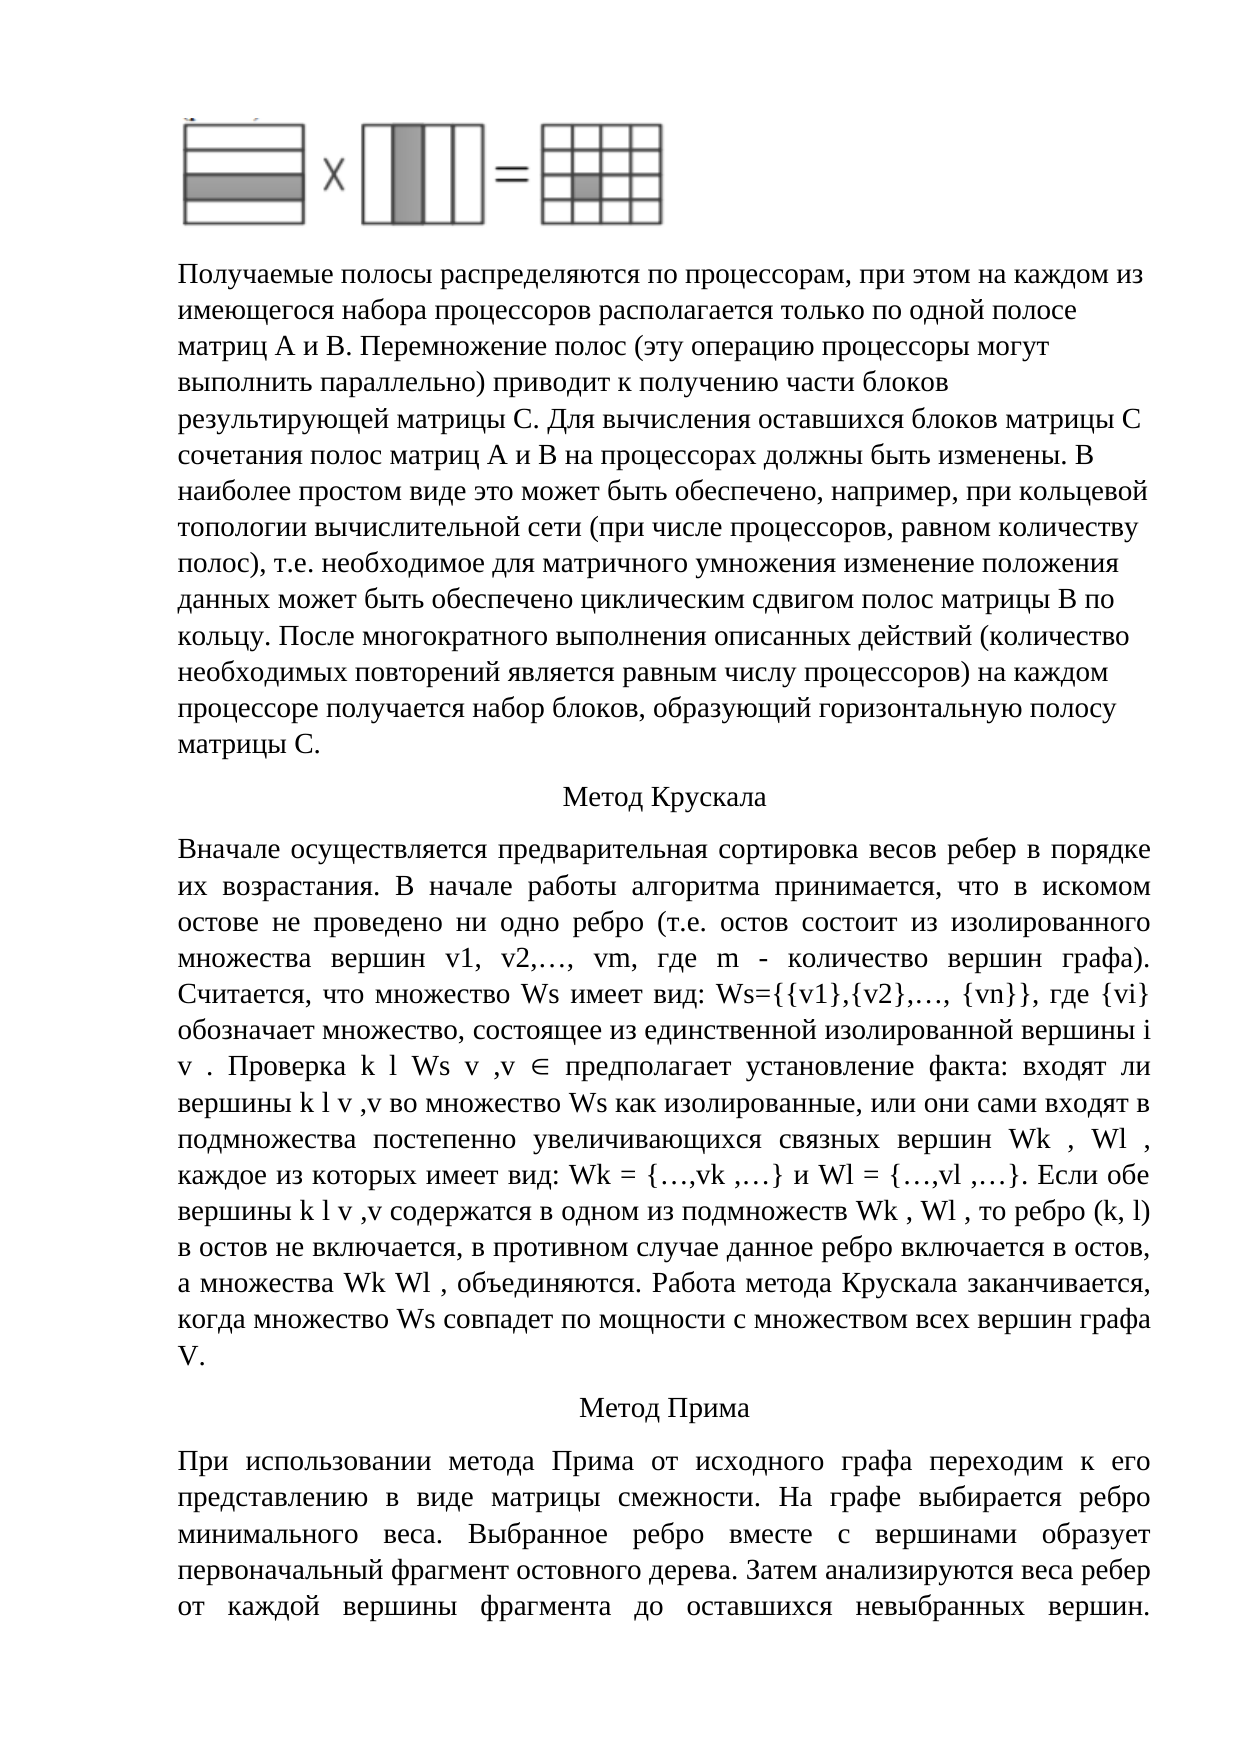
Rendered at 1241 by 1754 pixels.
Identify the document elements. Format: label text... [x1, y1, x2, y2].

text Метод Прима [177, 1391, 1152, 1424]
text Получаемые полосы распределяются по процессорам, при этом на каждом из имеющегося набора процессоров располагается только по одной полосе матриц A и B. Перемножение полос (эту операцию процессоры могут выполнить параллельно) приводит к получению части блоков результирующей матрицы C. Для вычисления оставшихся блоков матрицы C сочетания полос матриц A и B на процессорах должны быть изменены. В наиболее простом виде это может быть обеспечено, например, при кольцевой топологии вычислительной сети (при числе процессоров, равном количеству полос), т.е. необходимое для матричного умножения изменение положения данных может быть обеспечено циклическим сдвигом полос матрицы B по кольцу. После многократного выполнения описанных действий (количество необходимых повторений является равным числу процессоров) на каждом процессоре получается набор блоков, образующий горизонтальную полосу матрицы C. [177, 256, 1152, 759]
picture [177, 118, 696, 237]
text Метод Крускала [177, 779, 1152, 812]
text Вначале осуществляется предварительная сортировка весов ребер в порядке их возрастания. В начале работы алгоритма принимается, что в искомом остове не проведено ни одно ребро (т.е. остов состоит из изолированного множества вершин v1, v2,…, vm, где m - количество вершин графа). Считается, что множество Ws имеет вид: Ws={{v1},{v2},…, {vn}}, где {vi} обозначает множество, состоящее из единственной изолированной вершины i v . Проверка k l Ws v ,v предполагает установление факта: входят ли вершины k l v ,v во множество Ws как изолированные, или они сами входят в подмножества постепенно увеличивающихся связных вершин Wk , Wl , каждое из которых имеет вид: Wk = {…,vk ,…} и Wl = {…,vl ,…}. Если обе вершины k l v ,v содержатся в одном из подмножеств Wk , Wl , то ребро (k, l) в остов не включается, в противном случае данное ребро включается в остов, а множества Wk Wl , объединяются. Работа метода Крускала заканчивается, когда множество Ws совпадет по мощности с множеством всех вершин графа V. [177, 832, 1152, 1371]
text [177, 1443, 1152, 1622]
